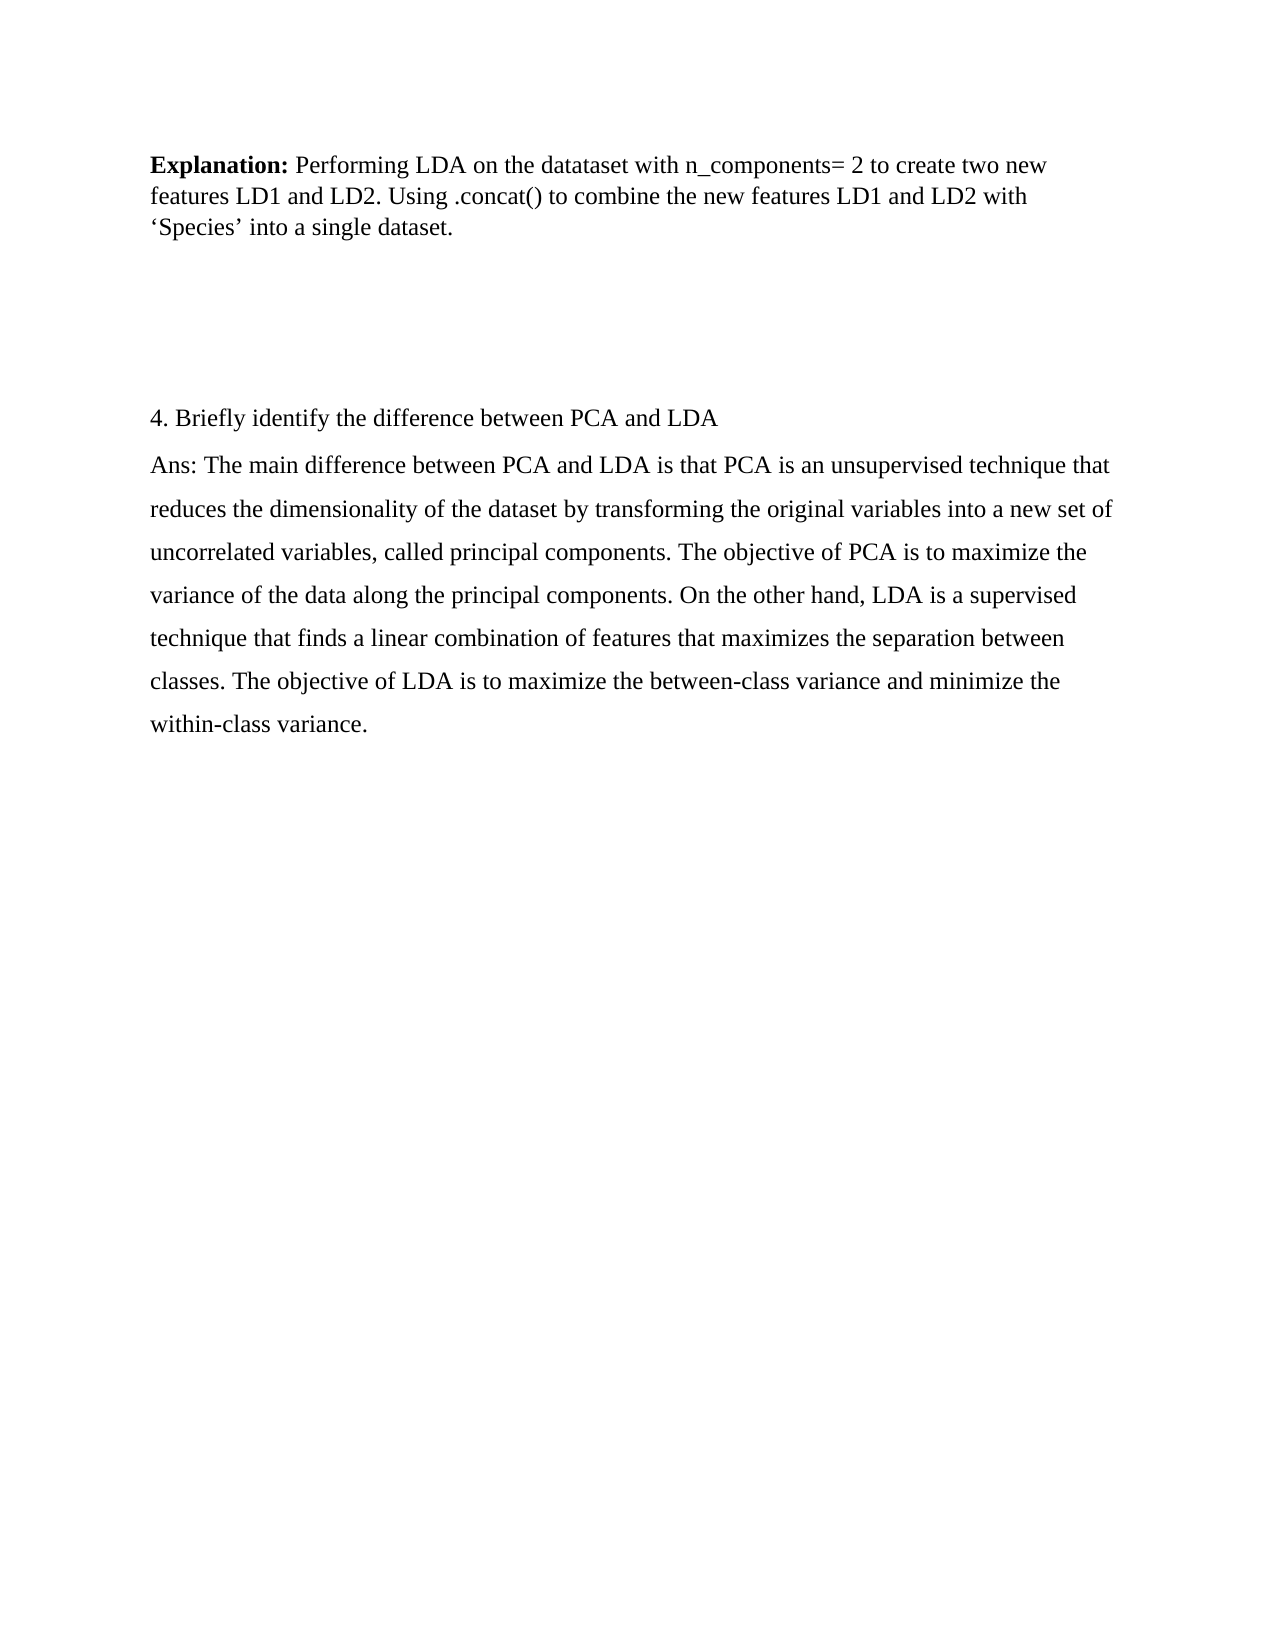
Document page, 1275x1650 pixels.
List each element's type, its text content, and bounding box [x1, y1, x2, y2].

text 4. Briefly identify the difference between PCA and LDA [150, 403, 1125, 432]
text Explanation: Performing LDA on the datataset with n_components= 2 to create two new features LD1 and LD2. Using .concat() to combine the new features LD1 and LD2 with ‘Species’ into a single dataset. [150, 150, 1125, 241]
text Ans: The main difference between PCA and LDA is that PCA is an unsupervised technique that reduces the dimensionality of the dataset by transforming the original variables into a new set of uncorrelated variables, called principal components. The objective of PCA is to maximize the variance of the data along the principal components. On the other hand, LDA is a supervised technique that finds a linear combination of features that maximizes the separation between classes. The objective of LDA is to maximize the between-class variance and minimize the within-class variance. [150, 451, 1125, 738]
